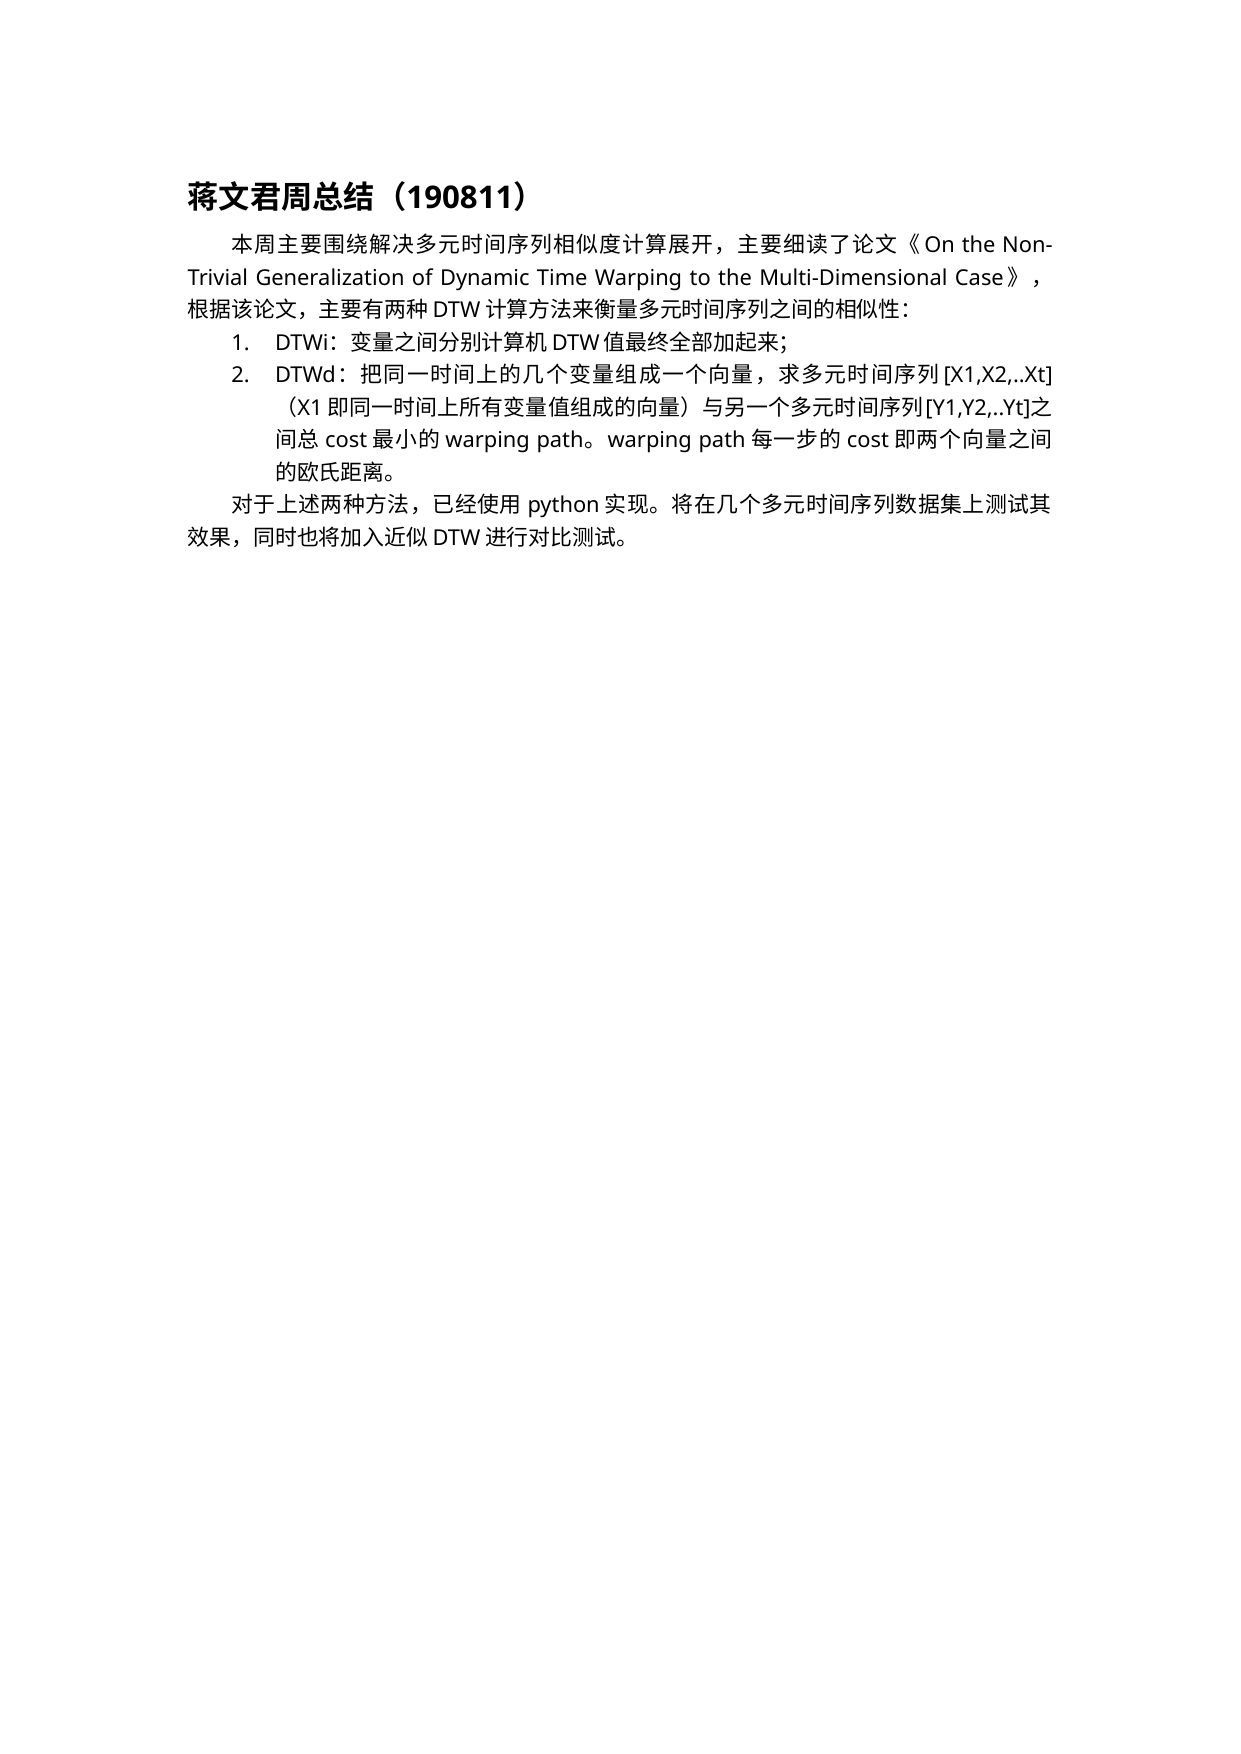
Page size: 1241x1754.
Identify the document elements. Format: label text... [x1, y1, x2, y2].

list DTWi：变量之间分别计算机DTW值最终全部加起来； [231, 324, 1053, 357]
list DTWd：把同一时间上的几个变量组成一个向量，求多元时间序列[X1,X2,..Xt]（X1即同一时间上所有变量值组成的向量）与另一个多元时间序列[Y1,Y2,..Yt]之间总cost最小的warping path。warping path每一步的cost即两个向量之间的欧氏距离。 [231, 357, 1053, 487]
text 对于上述两种方法，已经使用python实现。将在几个多元时间序列数据集上测试其效果，同时也将加入近似DTW进行对比测试。 [187, 487, 1053, 552]
text 本周主要围绕解决多元时间序列相似度计算展开，主要细读了论文《On the Non-Trivial Generalization of Dynamic Time Warping to the Multi-Dimensional Case》，根据该论文，主要有两种DTW计算方法来衡量多元时间序列之间的相似性： [187, 227, 1053, 324]
text 蒋文君周总结（190811） [187, 162, 1053, 227]
